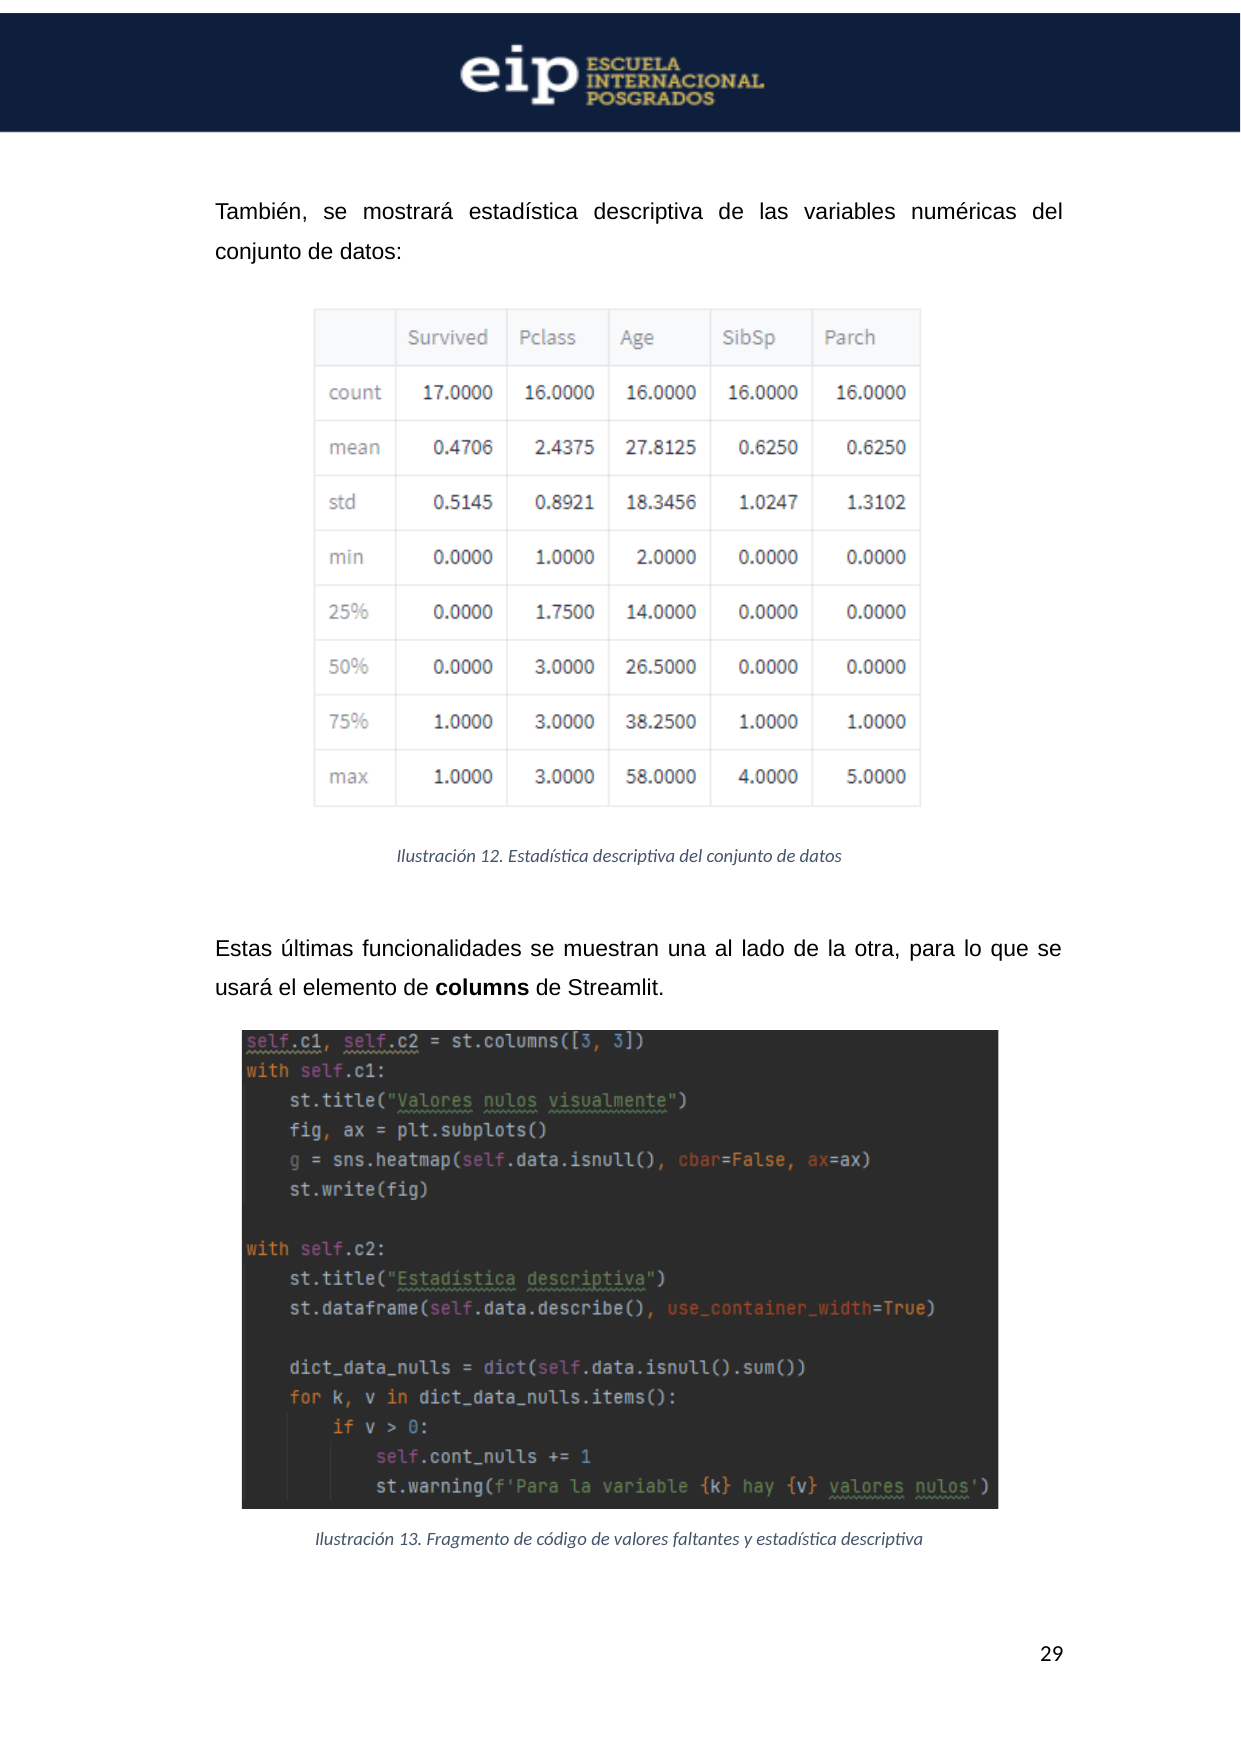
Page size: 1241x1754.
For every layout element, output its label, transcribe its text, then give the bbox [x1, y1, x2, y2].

picture [0, 13, 1241, 134]
text También, se mostrará estadística descriptiva de las variables numéricas del conjunto de datos: [215, 198, 1063, 264]
picture [241, 1030, 999, 1509]
picture [303, 293, 937, 826]
text Estas últimas funcionalidades se muestran una al lado de la otra, para lo que se usará el elemento de columns de Streamlit. [215, 935, 1063, 1001]
